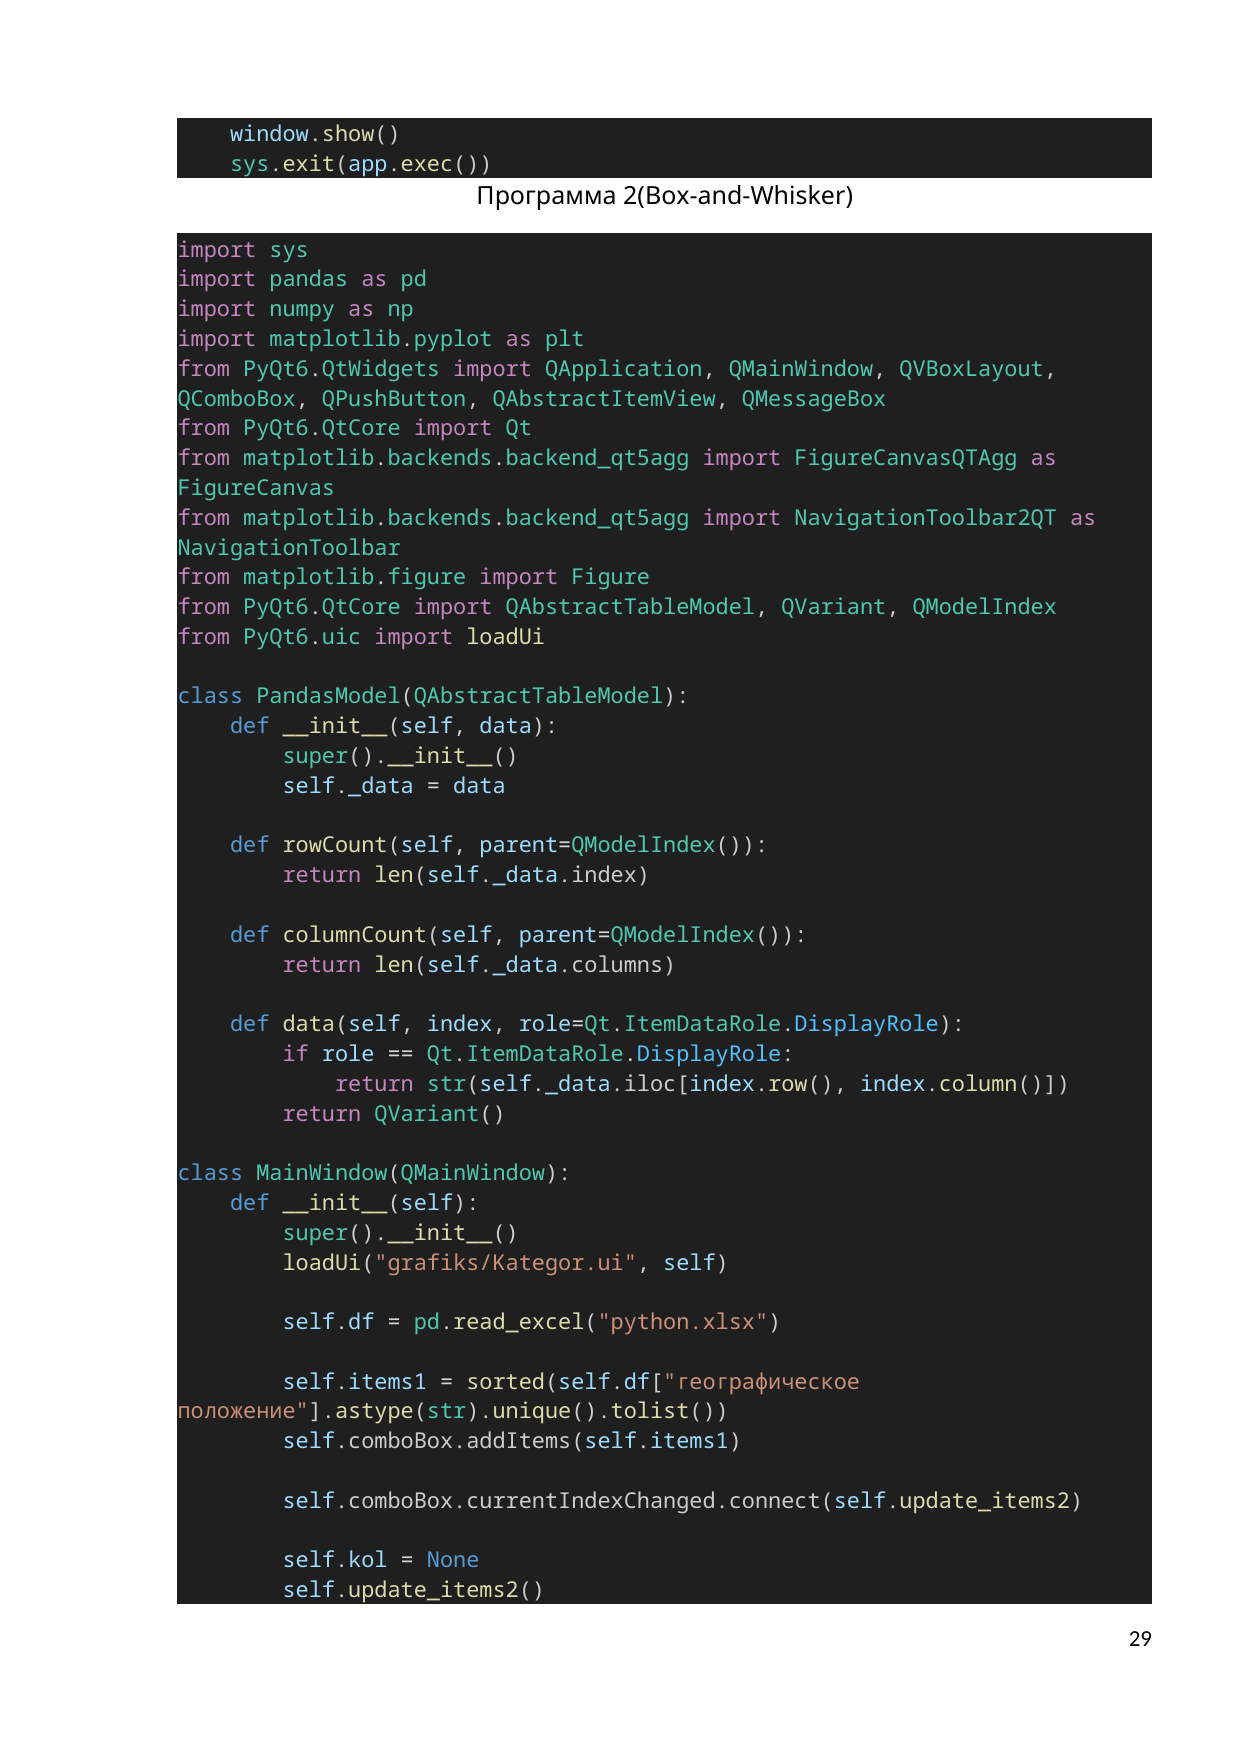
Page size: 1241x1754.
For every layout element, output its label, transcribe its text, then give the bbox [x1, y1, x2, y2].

text class MainWindow(QMainWindow): [177, 1157, 1152, 1187]
text if role == Qt.ItemDataRole.DisplayRole: [177, 1038, 1152, 1068]
text def data(self, index, role=Qt.ItemDataRole.DisplayRole): [177, 1008, 1152, 1038]
text window.show() [177, 118, 1152, 148]
text self._data = data [177, 770, 1152, 799]
text loadUi("grafiks/Kategor.ui", self) [177, 1246, 1152, 1276]
text def columnCount(self, parent=QModelIndex()): [177, 919, 1152, 948]
text return len(self._data.columns) [177, 948, 1152, 978]
text self.comboBox.currentIndexChanged.connect(self.update_items2) [177, 1485, 1152, 1514]
text def rowCount(self, parent=QModelIndex()): [177, 829, 1152, 859]
text super().__init__() [177, 1217, 1152, 1246]
text def __init__(self, data): [177, 710, 1152, 740]
text self.update_items2() [177, 1574, 1152, 1604]
text self.comboBox.addItems(self.items1) [177, 1425, 1152, 1455]
text from PyQt6.QtCore import QAbstractTableModel, QVariant, QModelIndex [177, 591, 1152, 621]
text self.items1 = sorted(self.df["географическое положение"].astype(str).unique().tolist()) [177, 1366, 1152, 1425]
text self.df = pd.read_excel("python.xlsx") [177, 1306, 1152, 1336]
text from PyQt6.QtWidgets import QApplication, QMainWindow, QVBoxLayout, QComboBox, QPushButton, QAbstractItemView, QMessageBox [177, 353, 1152, 412]
text from PyQt6.uic import loadUi [177, 621, 1152, 651]
text super().__init__() [177, 740, 1152, 770]
text return len(self._data.index) [177, 859, 1152, 889]
text from matplotlib.figure import Figure [177, 561, 1152, 591]
text import pandas as pd [177, 263, 1152, 293]
text return str(self._data.iloc[index.row(), index.column()]) [177, 1068, 1152, 1097]
text import numpy as np [177, 293, 1152, 323]
text def __init__(self): [177, 1187, 1152, 1217]
text import matplotlib.pyplot as plt [177, 323, 1152, 353]
text Программа 2(Box-and-Whisker) [177, 178, 1152, 212]
text import sys [177, 233, 1152, 263]
text class PandasModel(QAbstractTableModel): [177, 680, 1152, 710]
text sys.exit(app.exec()) [177, 148, 1152, 178]
text from matplotlib.backends.backend_qt5agg import FigureCanvasQTAgg as FigureCanvas [177, 442, 1152, 502]
text self.kol = None [177, 1544, 1152, 1574]
text return QVariant() [177, 1097, 1152, 1127]
text from PyQt6.QtCore import Qt [177, 412, 1152, 442]
text from matplotlib.backends.backend_qt5agg import NavigationToolbar2QT as NavigationToolbar [177, 502, 1152, 561]
